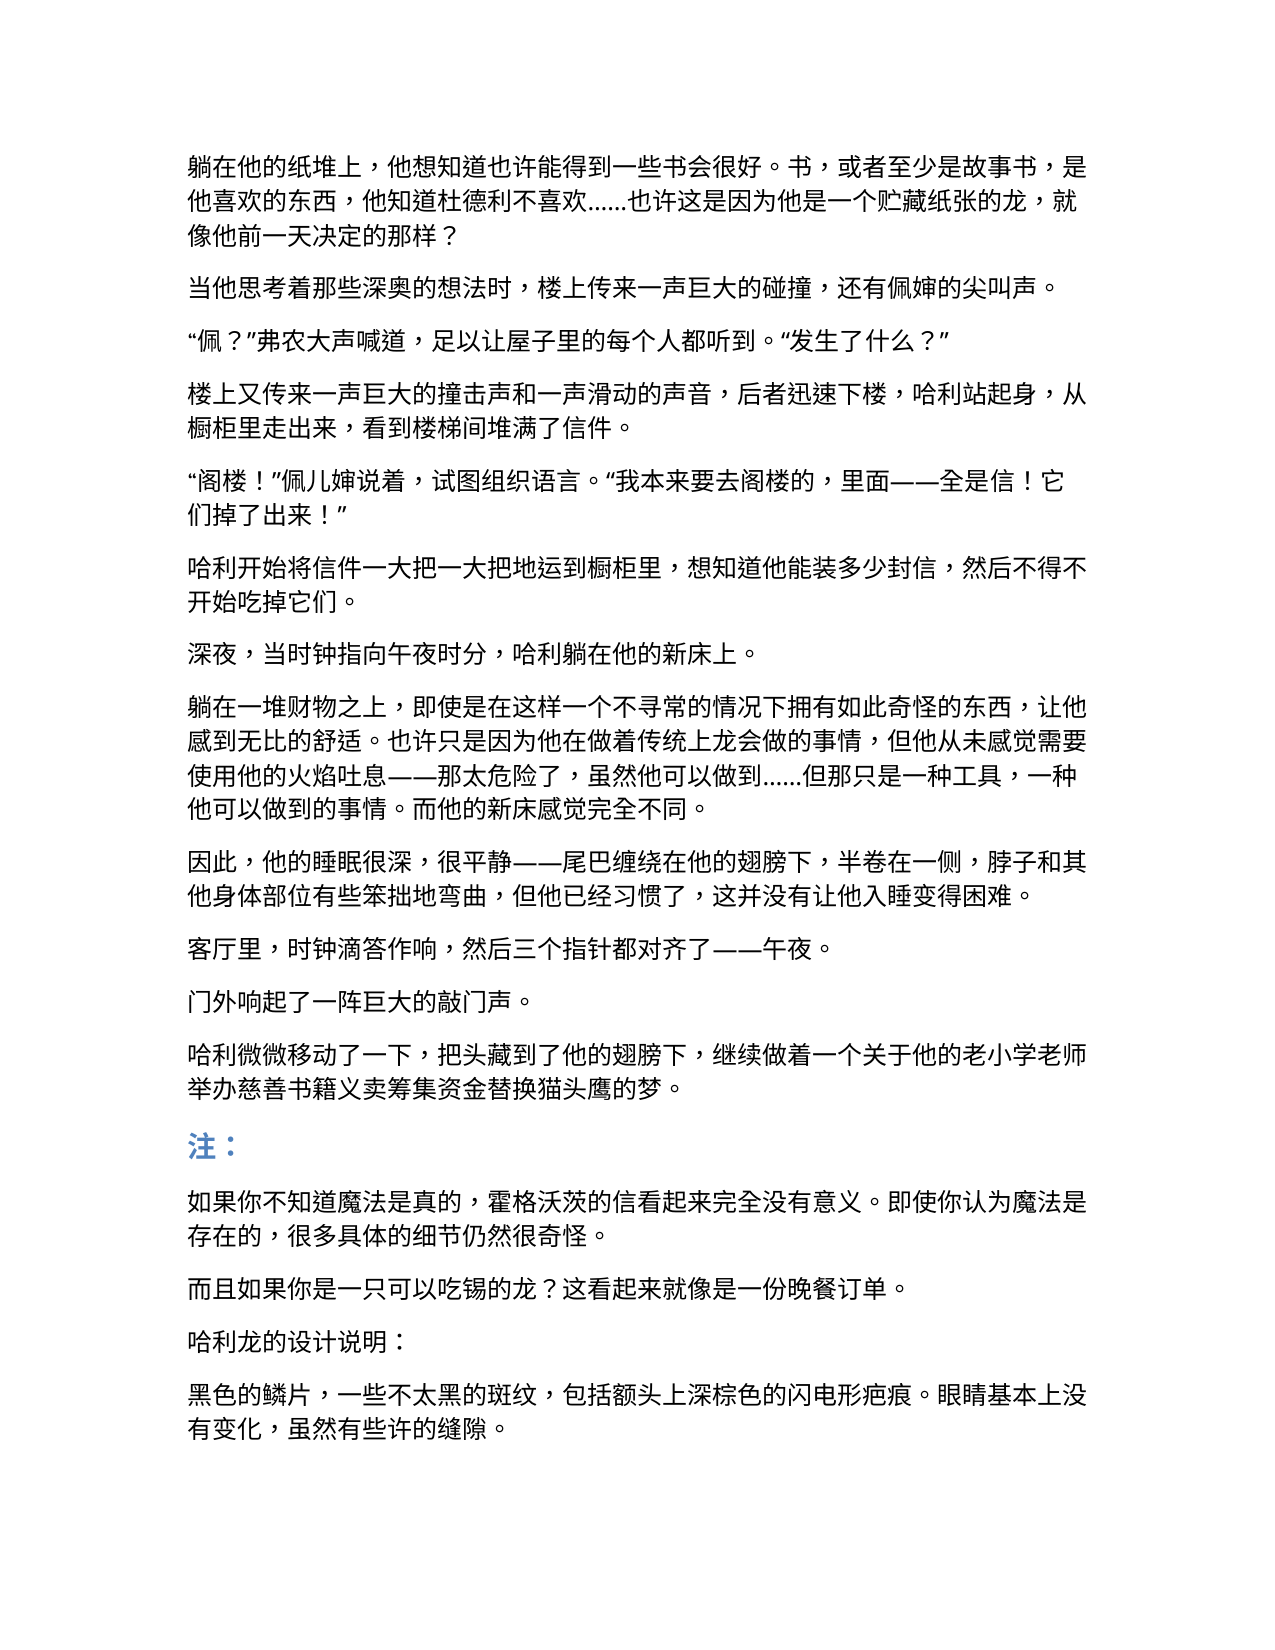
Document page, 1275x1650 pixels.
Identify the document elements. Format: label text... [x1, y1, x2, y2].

text 深夜，当时钟指向午夜时分，哈利躺在他的新床上。 [187, 637, 1087, 671]
text 因此，他的睡眠很深，很平静——尾巴缠绕在他的翅膀下，半卷在一侧，脖子和其他身体部位有些笨拙地弯曲，但他已经习惯了，这并没有让他入睡变得困难。 [187, 845, 1087, 913]
text 门外响起了一阵巨大的敲门声。 [187, 985, 1087, 1019]
text 哈利龙的设计说明： [187, 1324, 1087, 1359]
text 哈利开始将信件一大把一大把地运到橱柜里，想知道他能装多少封信，然后不得不开始吃掉它们。 [187, 550, 1087, 618]
text 当他思考着那些深奥的想法时，楼上传来一声巨大的碰撞，还有佩婶的尖叫声。 [187, 271, 1087, 305]
text 而且如果你是一只可以吃锡的龙？这看起来就像是一份晚餐订单。 [187, 1272, 1087, 1306]
text “阁楼！”佩儿婶说着，试图组织语言。“我本来要去阁楼的，里面——全是信！它们掉了出来！” [187, 463, 1087, 532]
text 楼上又传来一声巨大的撞击声和一声滑动的声音，后者迅速下楼，哈利站起身，从橱柜里走出来，看到楼梯间堆满了信件。 [187, 377, 1087, 445]
text 哈利微微移动了一下，把头藏到了他的翅膀下，继续做着一个关于他的老小学老师举办慈善书籍义卖筹集资金替换猫头鹰的梦。 [187, 1037, 1087, 1106]
text 如果你不知道魔法是真的，霍格沃茨的信看起来完全没有意义。即使你认为魔法是存在的，很多具体的细节仍然很奇怪。 [187, 1185, 1087, 1253]
text 客厅里，时钟滴答作响，然后三个指针都对齐了——午夜。 [187, 932, 1087, 966]
subtitle 注： [187, 1126, 1087, 1166]
text 黑色的鳞片，一些不太黑的斑纹，包括额头上深棕色的闪电形疤痕。眼睛基本上没有变化，虽然有些许的缝隙。 [187, 1377, 1087, 1446]
text 躺在一堆财物之上，即使是在这样一个不寻常的情况下拥有如此奇怪的东西，让他感到无比的舒适。也许只是因为他在做着传统上龙会做的事情，但他从未感觉需要使用他的火焰吐息——那太危险了，虽然他可以做到……但那只是一种工具，一种他可以做到的事情。而他的新床感觉完全不同。 [187, 690, 1087, 826]
text “佩？”弗农大声喊道，足以让屋子里的每个人都听到。“发生了什么？” [187, 324, 1087, 358]
text 躺在他的纸堆上，他想知道也许能得到一些书会很好。书，或者至少是故事书，是他喜欢的东西，他知道杜德利不喜欢……也许这是因为他是一个贮藏纸张的龙，就像他前一天决定的那样？ [187, 150, 1087, 252]
